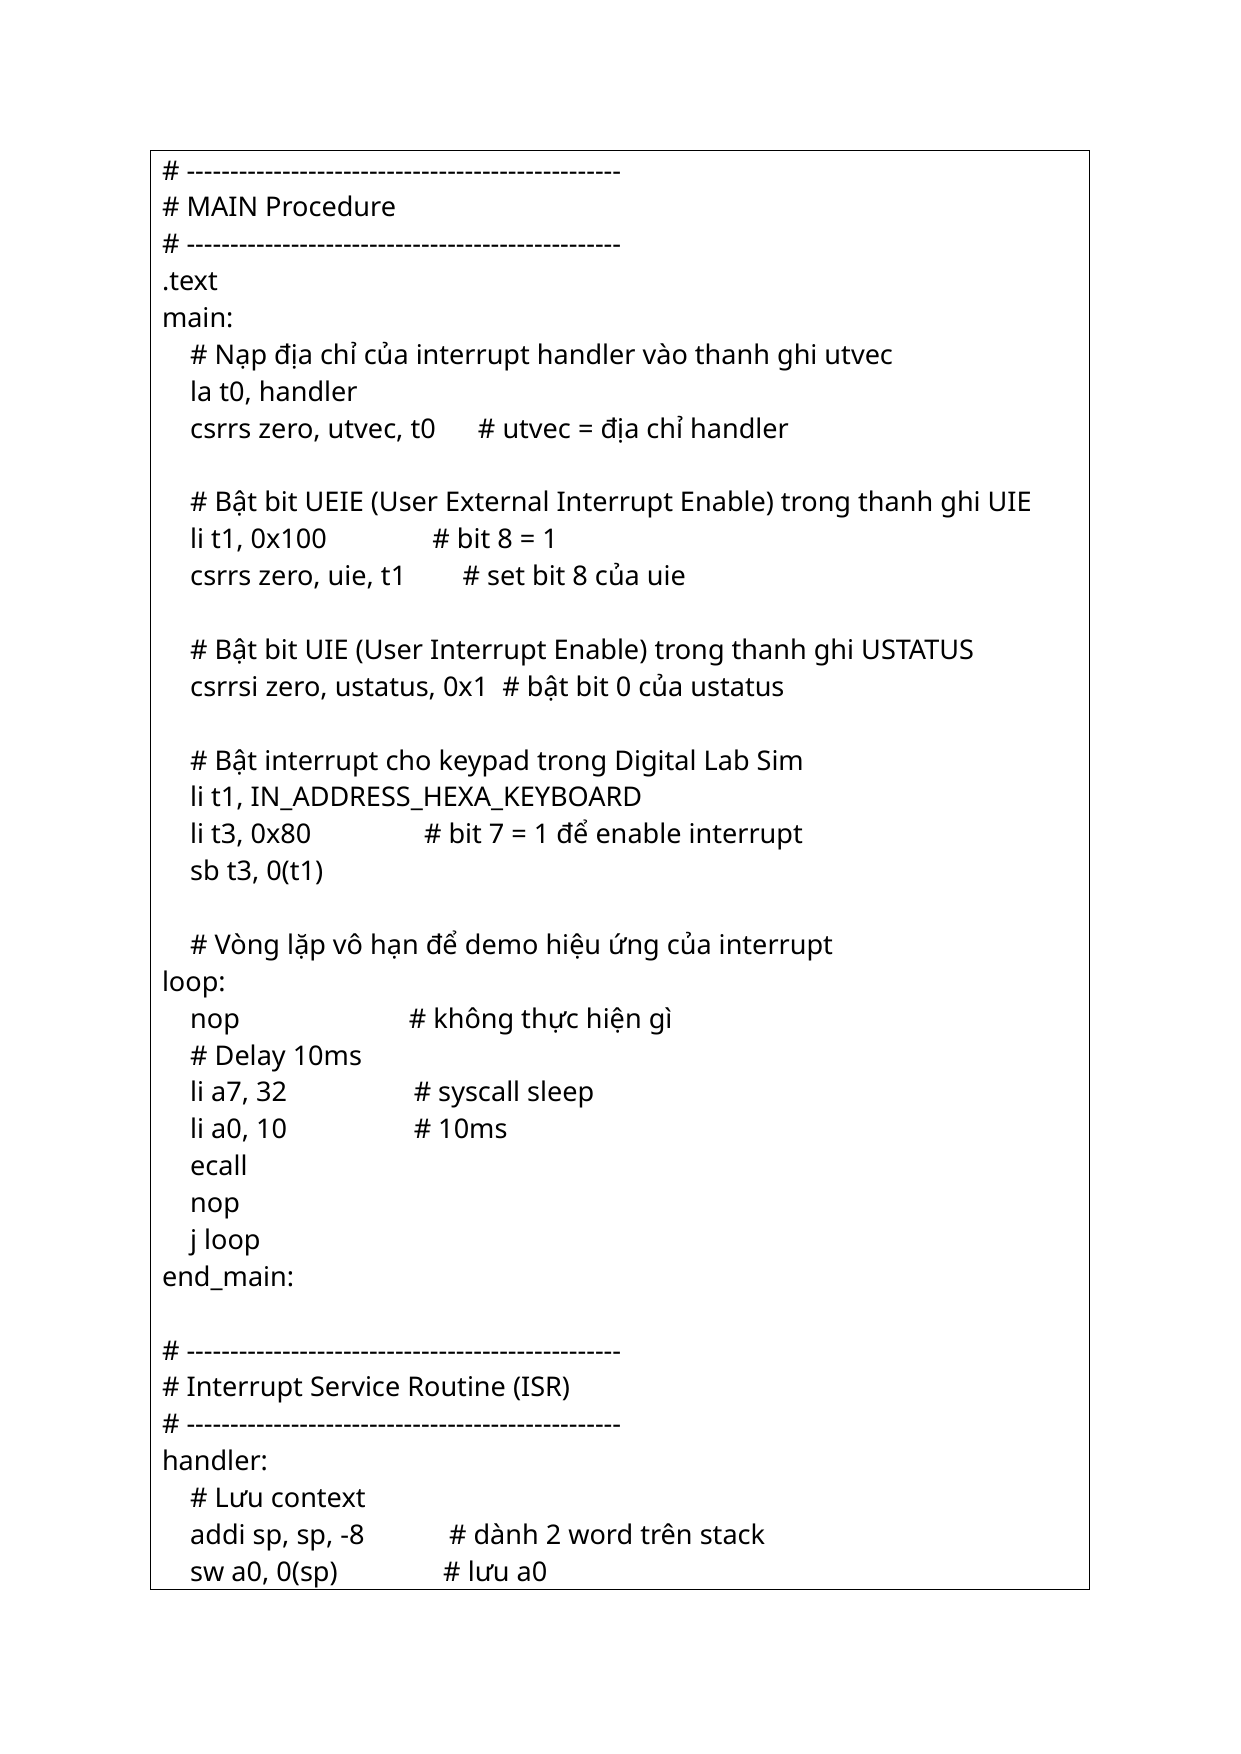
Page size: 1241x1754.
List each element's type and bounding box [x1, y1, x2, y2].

table_header [151, 151, 1089, 1589]
